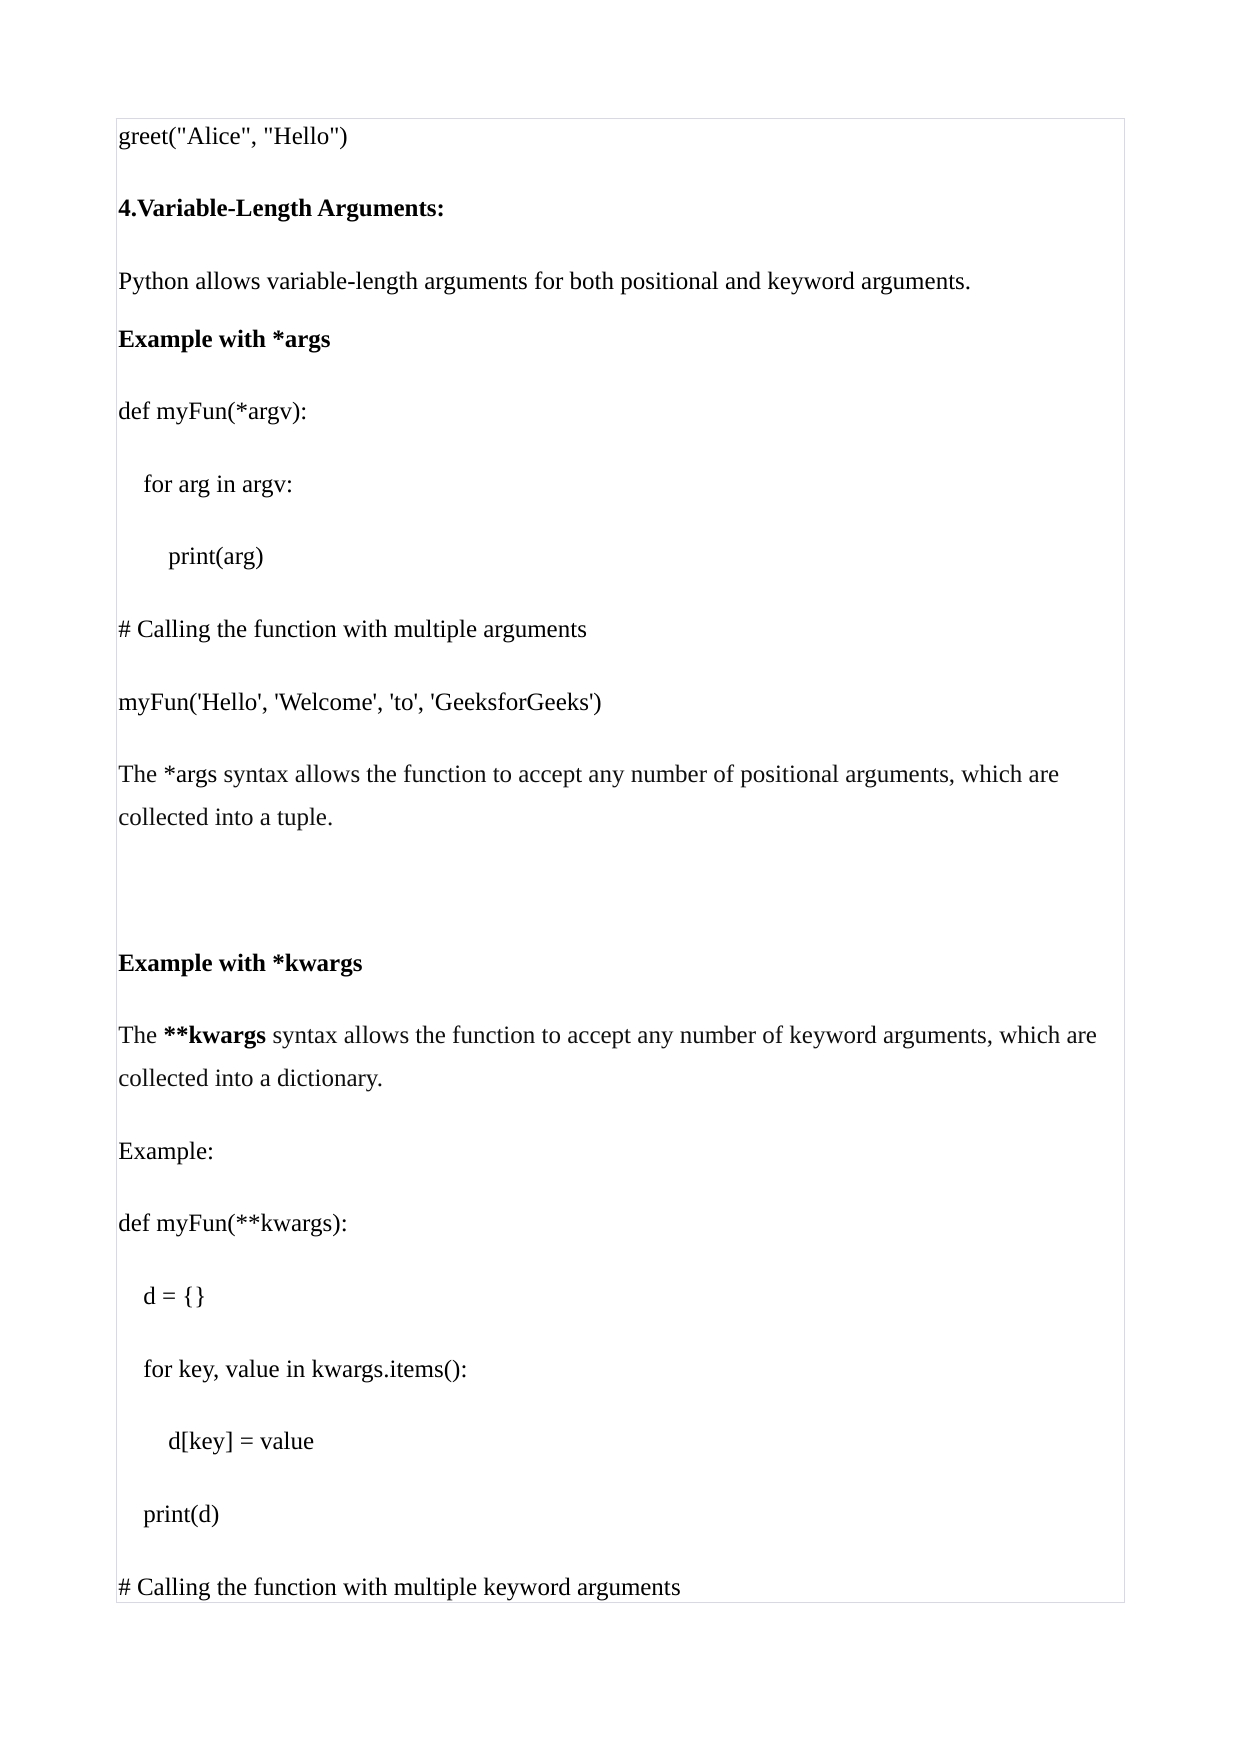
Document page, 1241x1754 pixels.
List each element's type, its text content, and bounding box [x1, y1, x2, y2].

text d = {} [117, 1278, 1124, 1310]
text def myFun(*argv): [117, 394, 1124, 425]
text d[key] = value [117, 1424, 1124, 1455]
text print(d) [117, 1496, 1124, 1528]
text for key, value in kwargs.items(): [117, 1351, 1124, 1382]
text Example with *kwargs [117, 945, 1124, 976]
text Example: [117, 1133, 1124, 1165]
text greet("Alice", "Hello") [117, 119, 1124, 149]
text print(arg) [117, 539, 1124, 570]
text The **kwargs syntax allows the function to accept any number of keyword arguments, which are collected into a dictionary. [117, 1018, 1124, 1092]
text for arg in argv: [117, 466, 1124, 498]
text # Calling the function with multiple arguments [117, 611, 1124, 643]
text Python allows variable-length arguments for both positional and keyword arguments. [117, 263, 1124, 295]
text The *args syntax allows the function to accept any number of positional arguments, which are collected into a tuple. [117, 757, 1124, 831]
text Example with *args [117, 321, 1124, 352]
text myFun('Hello', 'Welcome', 'to', 'GeeksforGeeks') [117, 684, 1124, 715]
subtitle 4.Variable-Length Arguments: [117, 191, 1124, 222]
text # Calling the function with multiple keyword arguments [117, 1569, 1124, 1602]
text def myFun(**kwargs): [117, 1206, 1124, 1237]
